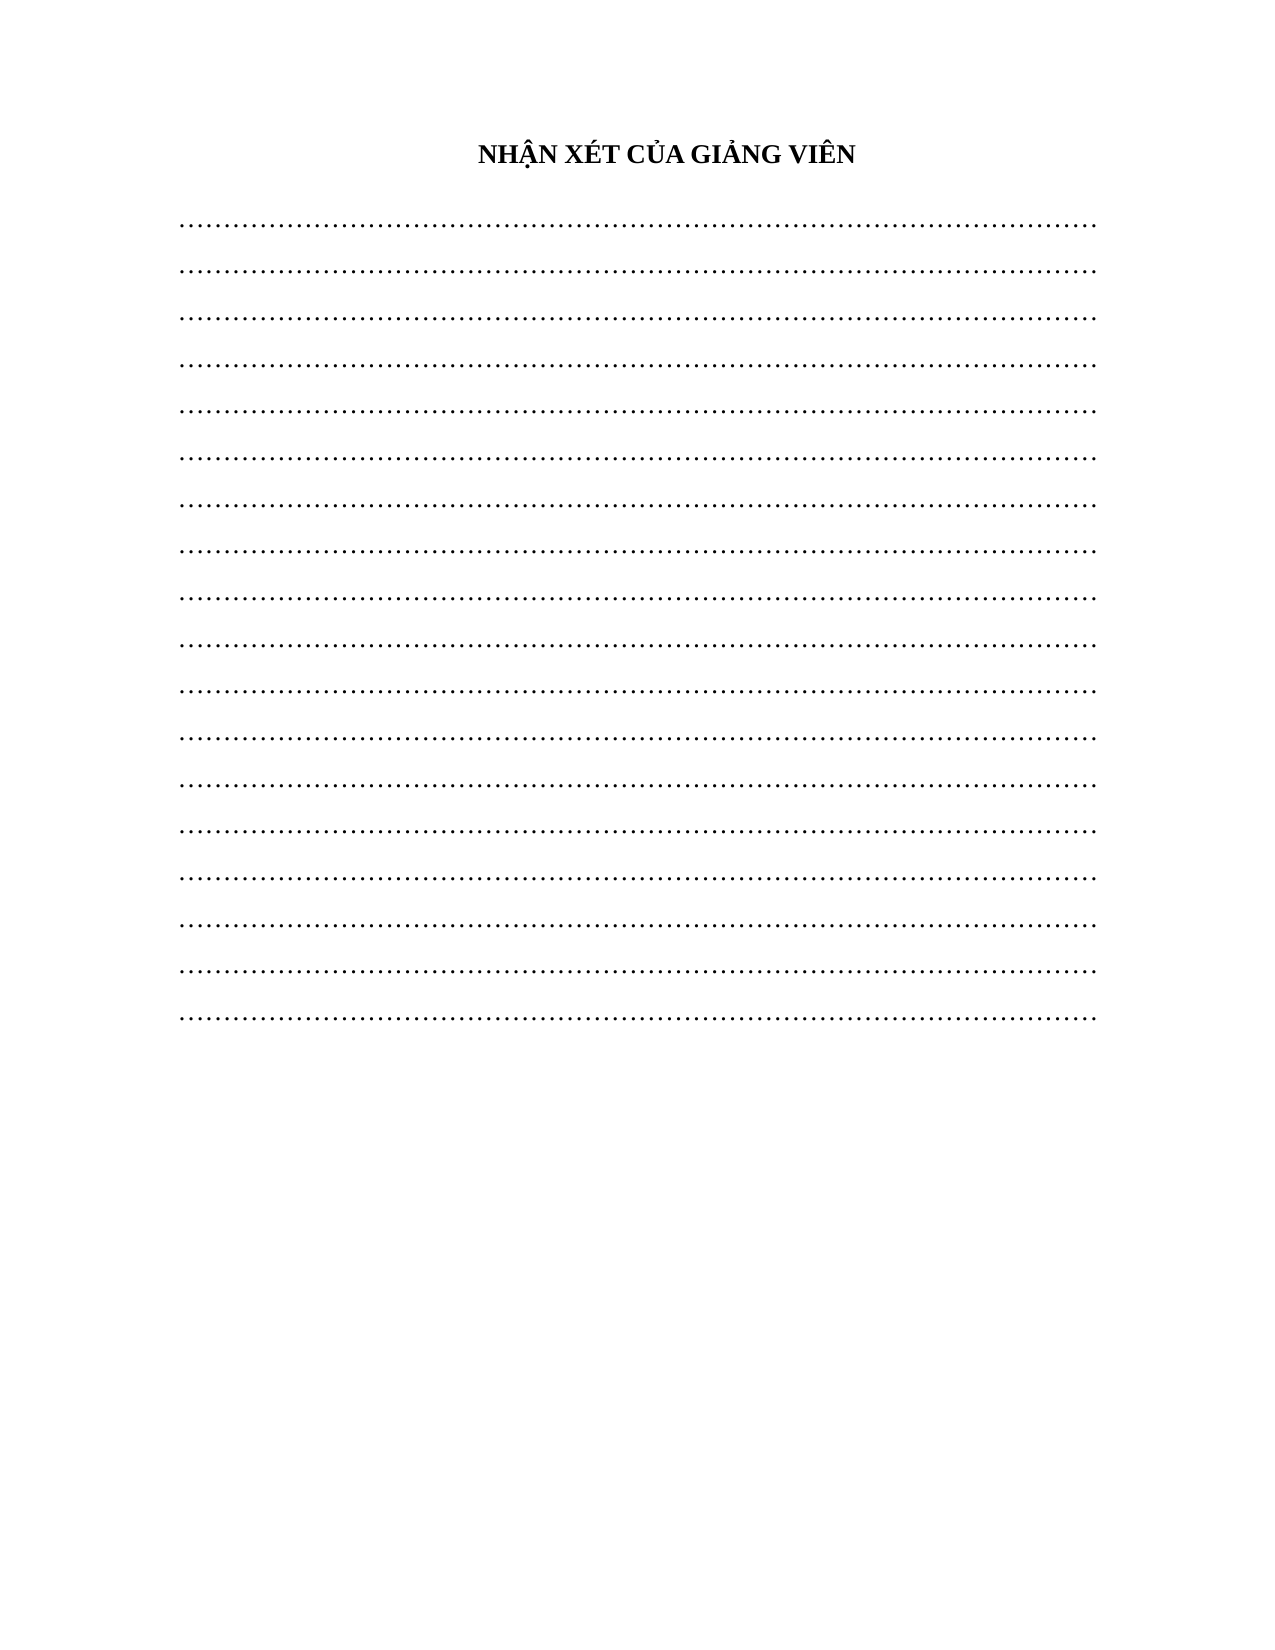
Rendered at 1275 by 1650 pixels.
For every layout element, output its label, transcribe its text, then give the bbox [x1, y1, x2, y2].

text NHẬN XÉT CỦA GIẢNG VIÊN [177, 138, 1157, 169]
text ………………………………………………………………………………………… ………………………………………………………………………………………… ………………………………………………………………………………………… ………………………………………………………………………………………… ………………………………………………………………………………………… ………………………………………………………………………………………… ………………………………………………………………………………………… ………………………………………………………………………………………… ………………………………………………………………………………………… ………………………………………………………………………………………… ………………………………………………………………………………………… ………………………………………………………………………………………… ………………………………………………………………………………………… ………………………………………………………………………………………… ………………………………………………………………………………………… ………………………………………………………………………………………… ………………………………………………………………………………………… ………………………………………………………………………………………… [177, 202, 1157, 1026]
